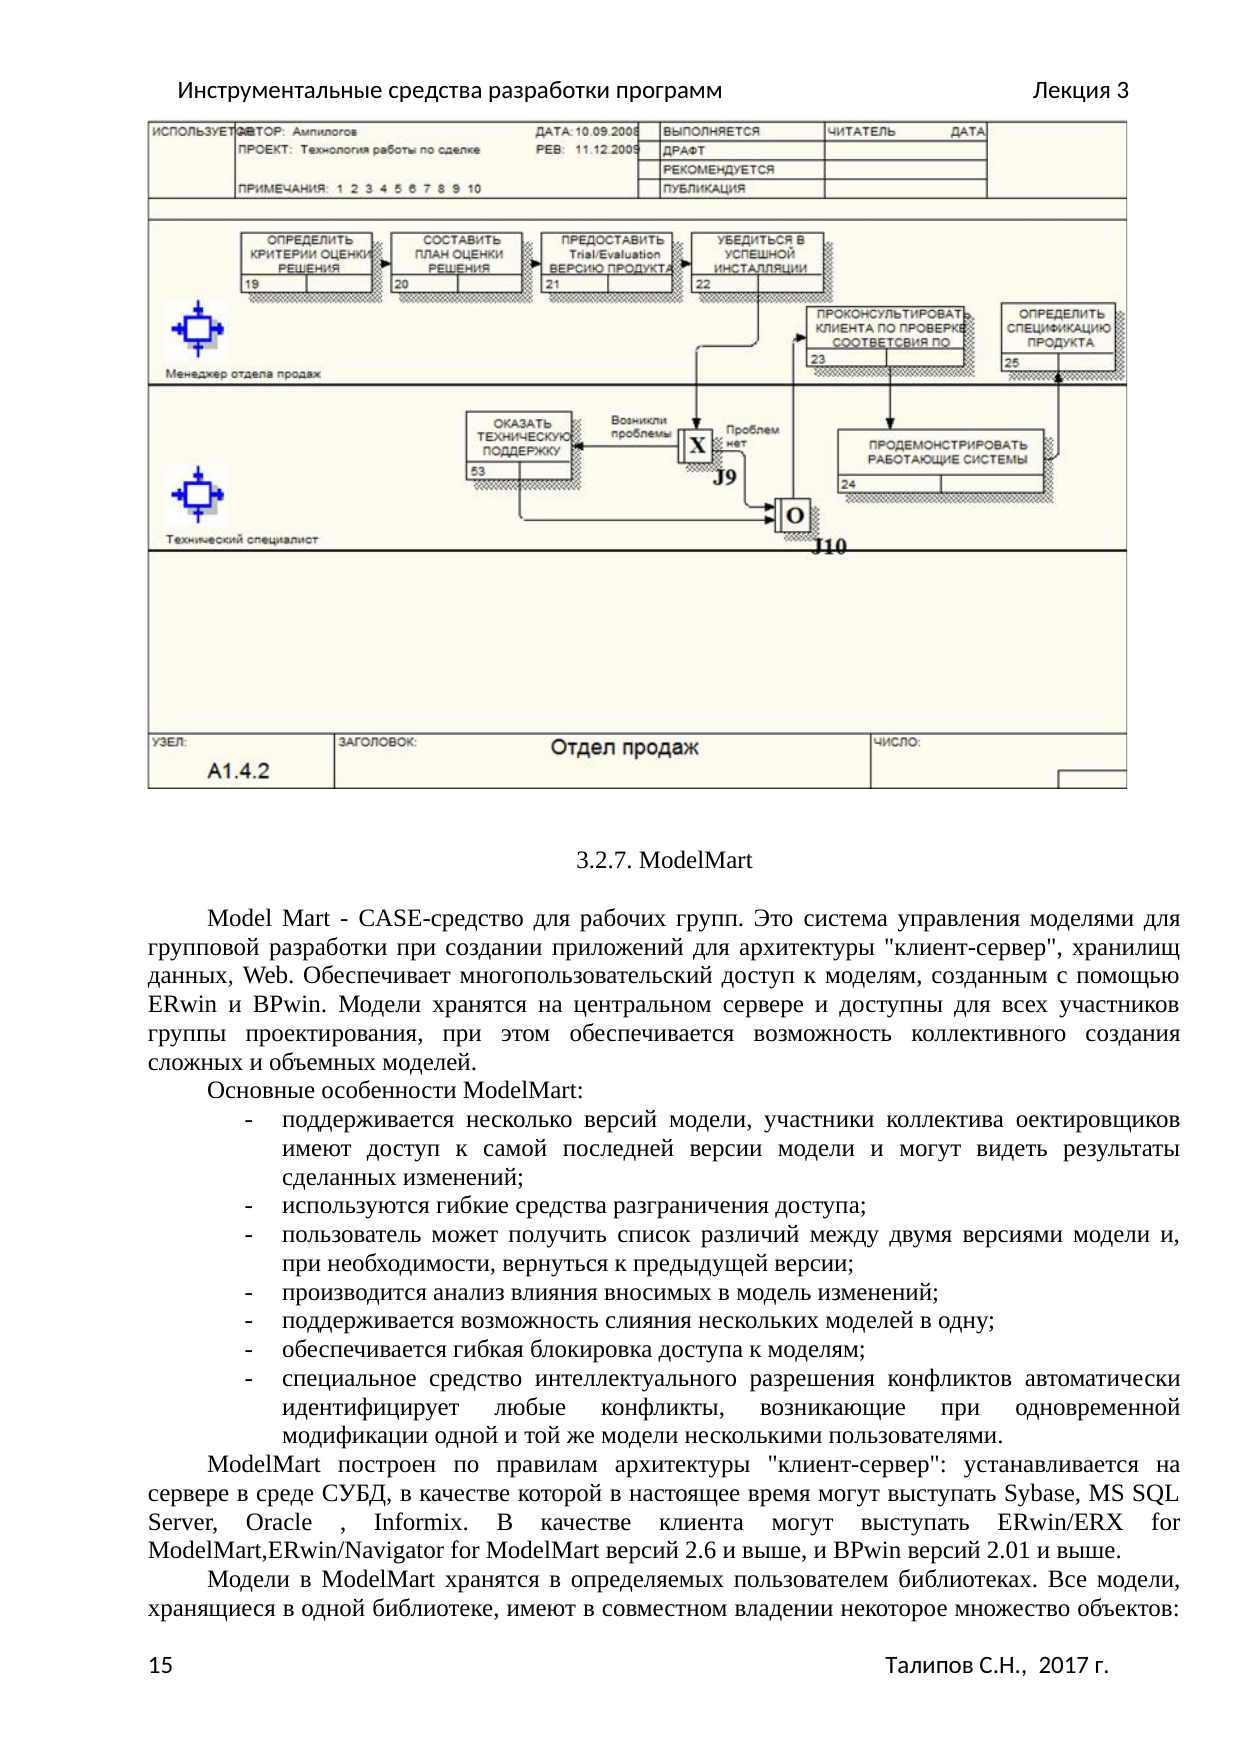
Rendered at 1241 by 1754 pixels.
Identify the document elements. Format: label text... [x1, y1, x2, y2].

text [148, 1564, 1181, 1622]
list используются гибкие средства разграничения доступа; [244, 1191, 1181, 1219]
list пользователь может получить список различий между двумя версиями модели и, при необходимости, вернуться к предыдущей версии; [244, 1219, 1181, 1277]
list поддерживается возможность слияния нескольких моделей в одну; [244, 1306, 1181, 1334]
list поддерживается несколько версий модели, участники коллектива оектировщиков имеют доступ к самой последней версии модели и могут видеть результаты сделанных изменений; [244, 1104, 1181, 1191]
text ModelMart построен по правилам архитектуры "клиент-сервер": устанавливается на сервере в среде СУБД, в качестве которой в настоящее время могут выступать Sybase, MS SQL Server, Oracle , Informix. В качестве клиента могут выступать ERwin/ERX for ModelMart,ERwin/Navigator for ModelMart версий 2.6 и выше, и BPwin версий 2.01 и выше. [148, 1449, 1181, 1564]
list обеспечивается гибкая блокировка доступа к моделям; [244, 1334, 1181, 1363]
list производится анализ влияния вносимых в модель изменений; [244, 1277, 1181, 1306]
text 3.2.7. ModelMart [148, 846, 1181, 874]
picture [147, 118, 1128, 789]
text Основные особенности ModelMart: [148, 1076, 1181, 1104]
text Model Mart - CASE-средство для рабочих групп. Это система управления моделями для групповой разработки при создании приложений для архитектуры "клиент-сервер", хранилищ данных, Web. Обеспечивает многопользовательский доступ к моделям, созданным с помощью ERwin и BPwin. Модели хранятся на центральном сервере и доступны для всех участников группы проектирования, при этом обеспечивается возможность коллективного создания сложных и объемных моделей. [148, 903, 1181, 1076]
list специальное средство интеллектуального разрешения конфликтов автоматически идентифицирует любые конфликты, возникающие при одновременной модификации одной и той же модели несколькими пользователями. [244, 1363, 1181, 1449]
